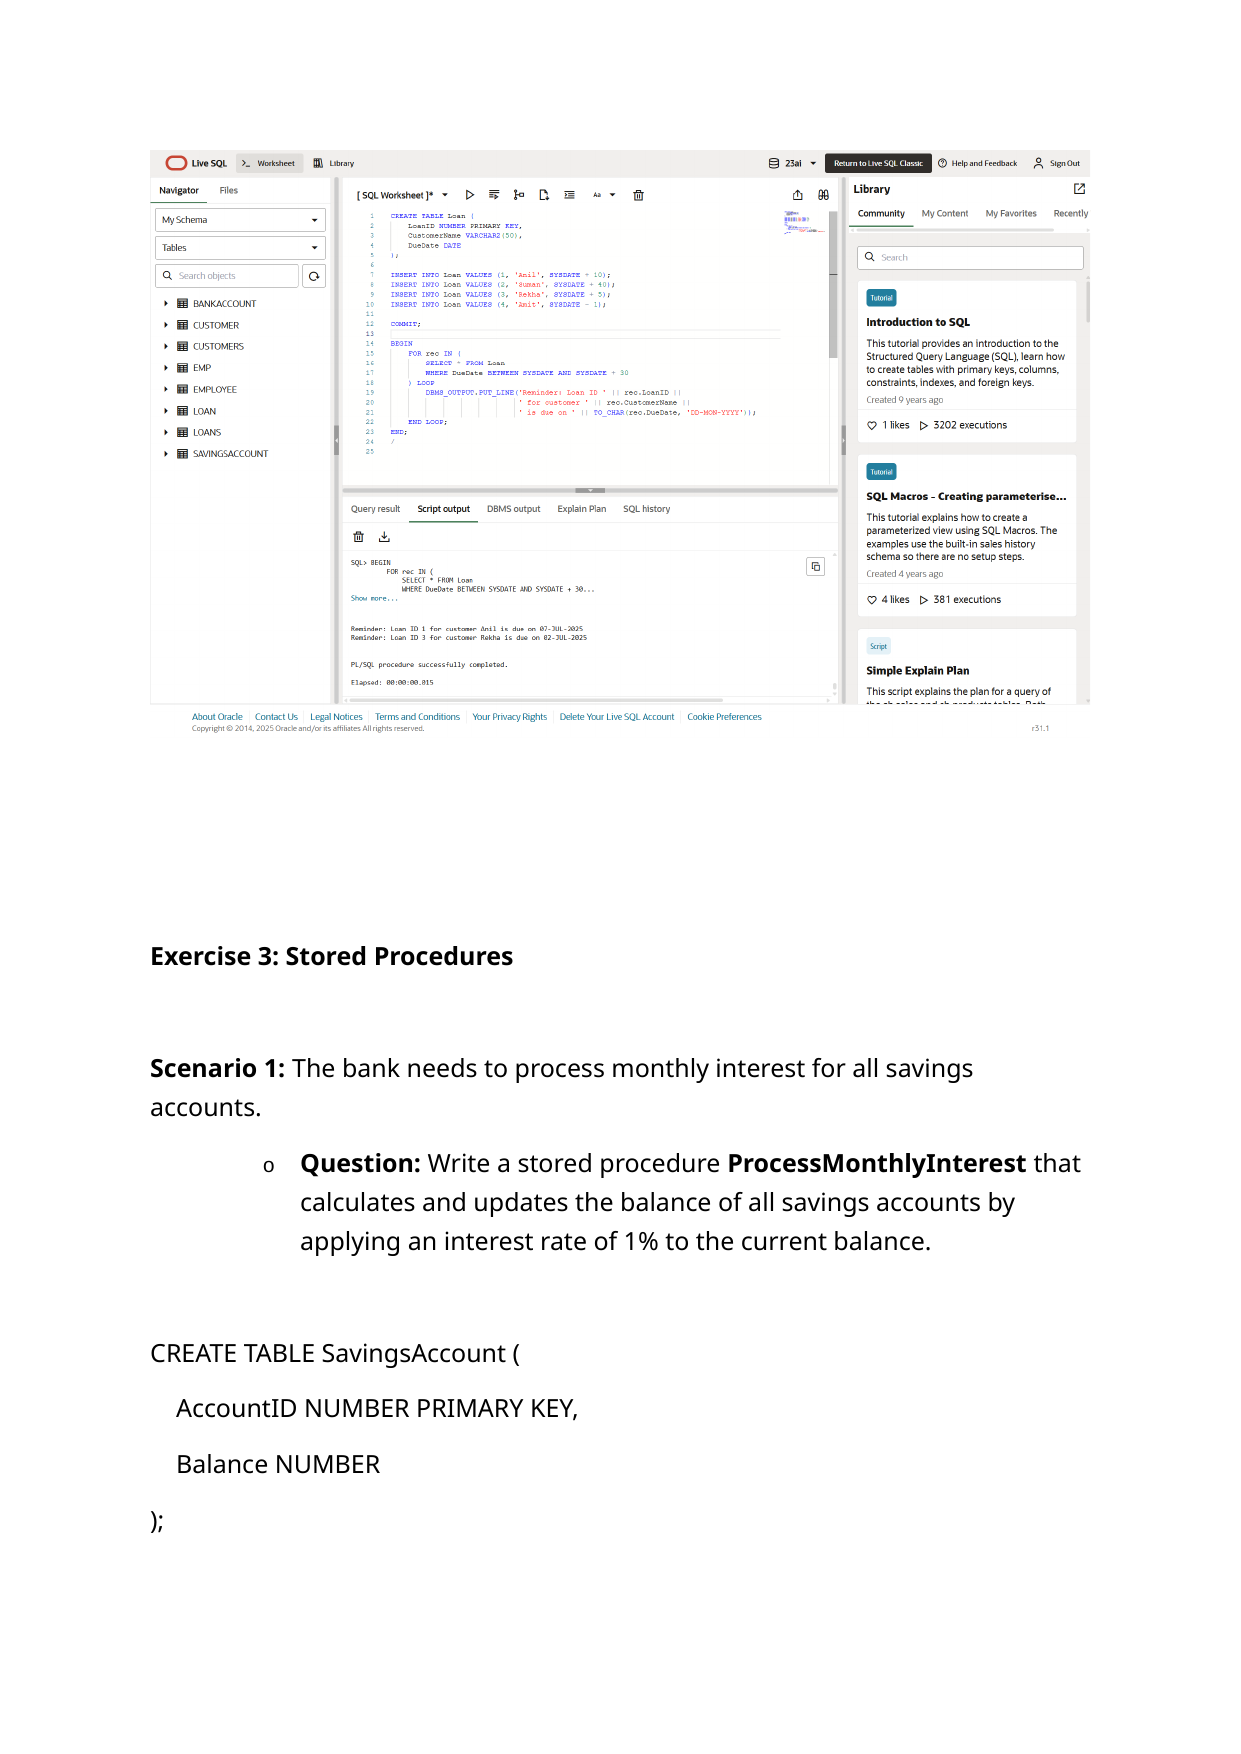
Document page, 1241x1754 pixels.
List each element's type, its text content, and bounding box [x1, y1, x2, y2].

text ); [150, 1503, 1090, 1537]
text AccountID NUMBER PRIMARY KEY, [150, 1391, 1090, 1425]
text Scenario 1: The bank needs to process monthly interest for all savings accounts. [150, 1050, 1090, 1123]
text / Exercise 3: Stored Procedures [150, 738, 1090, 973]
picture [150, 150, 1091, 738]
text CREATE TABLE SavingsAccount ( [150, 1335, 1090, 1369]
list Question: Write a stored procedure ProcessMonthlyInterest that calculates and updates the balance of all savings accounts by applying an interest rate of 1% to the current balance. [262, 1145, 1090, 1258]
text Balance NUMBER [150, 1447, 1090, 1481]
